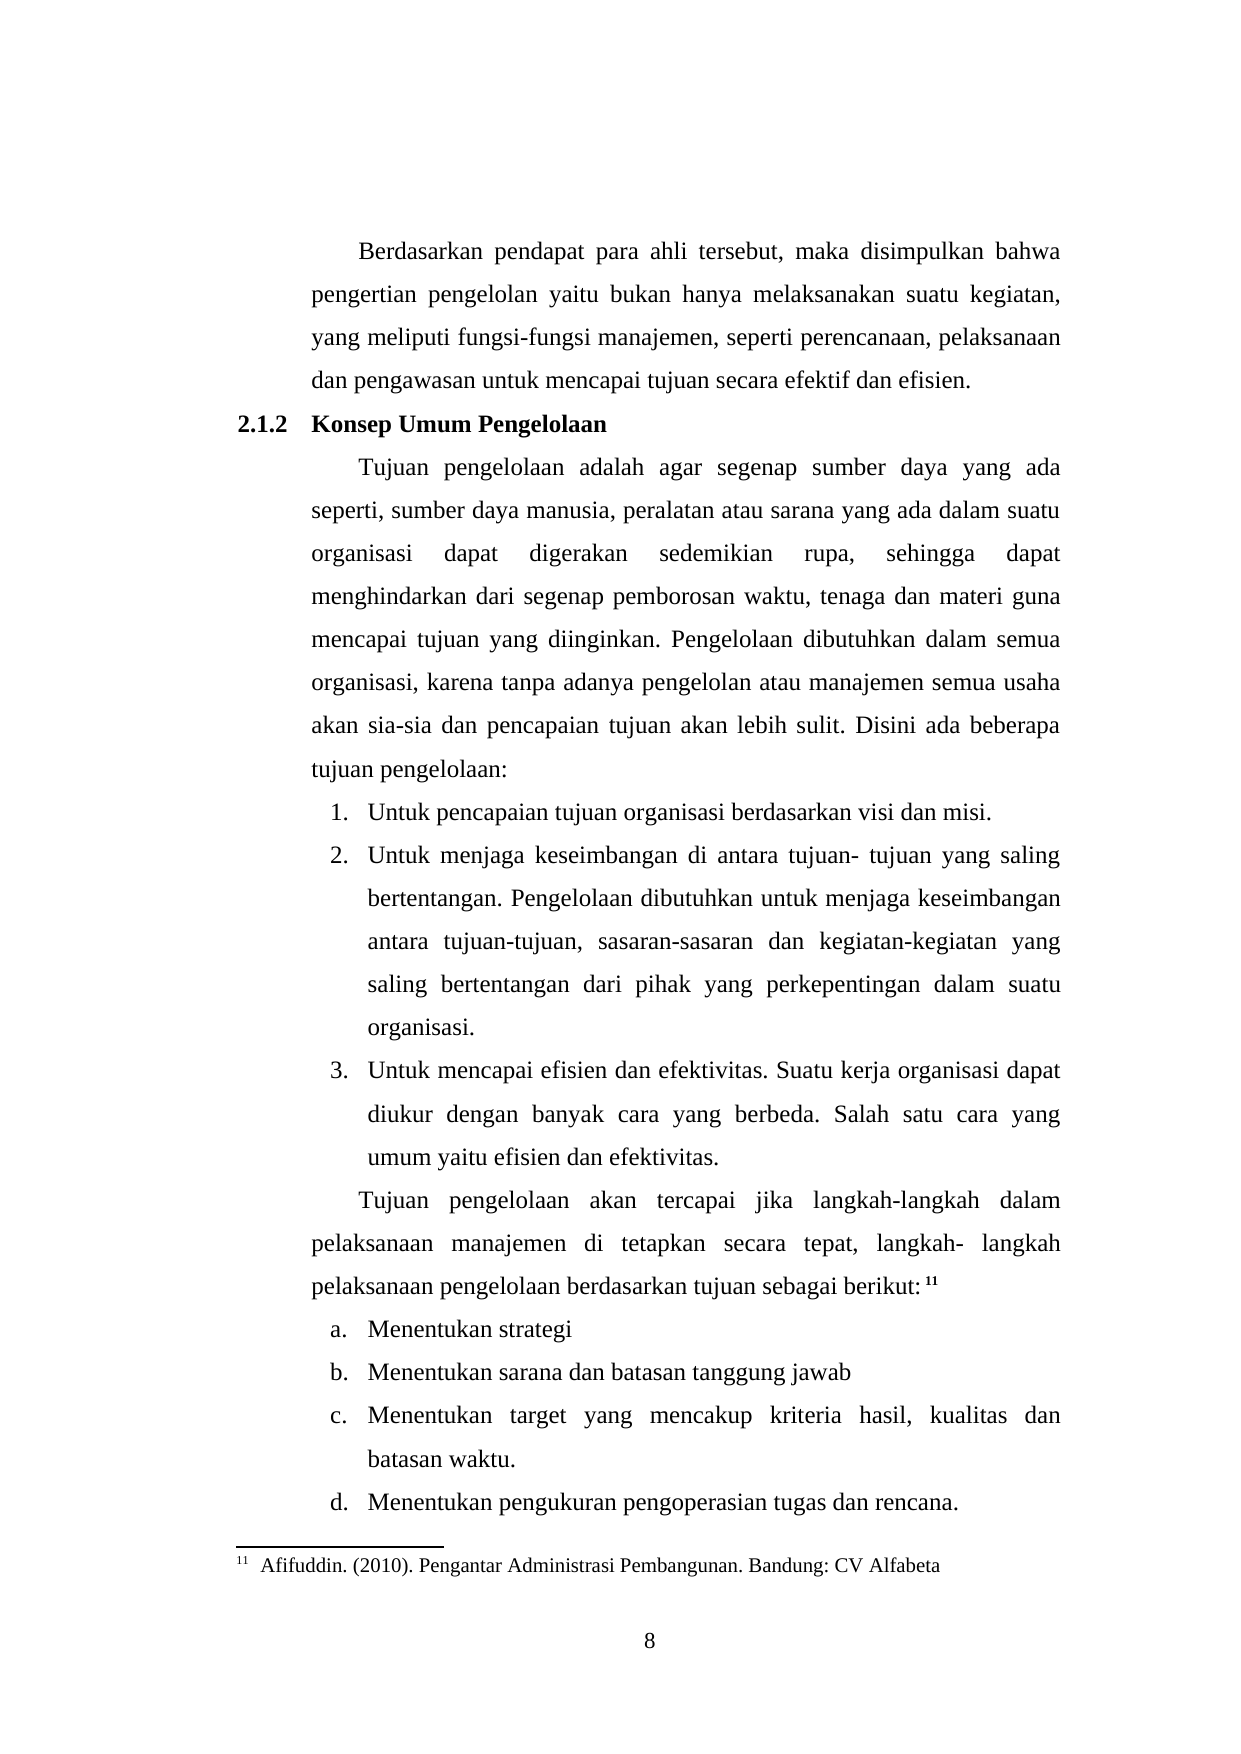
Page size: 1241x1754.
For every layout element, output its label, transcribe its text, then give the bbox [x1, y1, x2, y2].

list Untuk menjaga keseimbangan di antara tujuan- tujuan yang saling bertentangan. Pengelolaan dibutuhkan untuk menjaga keseimbangan antara tujuan-tujuan, sasaran-sasaran dan kegiatan-kegiatan yang saling bertentangan dari pihak yang perkepentingan dalam suatu organisasi. [330, 840, 1061, 1041]
subtitle Konsep Umum Pengelolaan [162, 409, 1061, 437]
list Menentukan sarana dan batasan tanggung jawab [330, 1357, 1061, 1386]
text Tujuan pengelolaan adalah agar segenap sumber daya yang ada seperti, sumber daya manusia, peralatan atau sarana yang ada dalam suatu organisasi dapat digerakan sedemikian rupa, sehingga dapat menghindarkan dari segenap pemborosan waktu, tenaga dan materi guna mencapai tujuan yang diinginkan. Pengelolaan dibutuhkan dalam semua organisasi, karena tanpa adanya pengelolan atau manajemen semua usaha akan sia-sia dan pencapaian tujuan akan lebih sulit. Disini ada beberapa tujuan pengelolaan: [311, 452, 1061, 782]
text Berdasarkan pendapat para ahli tersebut, maka disimpulkan bahwa pengertian pengelolan yaitu bukan hanya melaksanakan suatu kegiatan, yang meliputi fungsi-fungsi manajemen, seperti perencanaan, pelaksanaan dan pengawasan untuk mencapai tujuan secara efektif dan efisien. [311, 236, 1061, 394]
list Untuk mencapai efisien dan efektivitas. Suatu kerja organisasi dapat diukur dengan banyak cara yang berbeda. Salah satu cara yang umum yaitu efisien dan efektivitas. [330, 1056, 1061, 1171]
list Menentukan target yang mencakup kriteria hasil, kualitas dan batasan waktu. [330, 1401, 1061, 1472]
list Menentukan pengukuran pengoperasian tugas dan rencana. [330, 1487, 1061, 1516]
list Untuk pencapaian tujuan organisasi berdasarkan visi dan misi. [330, 797, 1061, 826]
list Tujuan pengelolaan akan tercapai jika langkah-langkah dalam pelaksanaan manajemen di tetapkan secara tepat, langkah- langkah pelaksanaan pengelolaan berdasarkan tujuan sebagai berikut: [311, 1185, 1061, 1300]
list Menentukan strategi [330, 1314, 1061, 1343]
